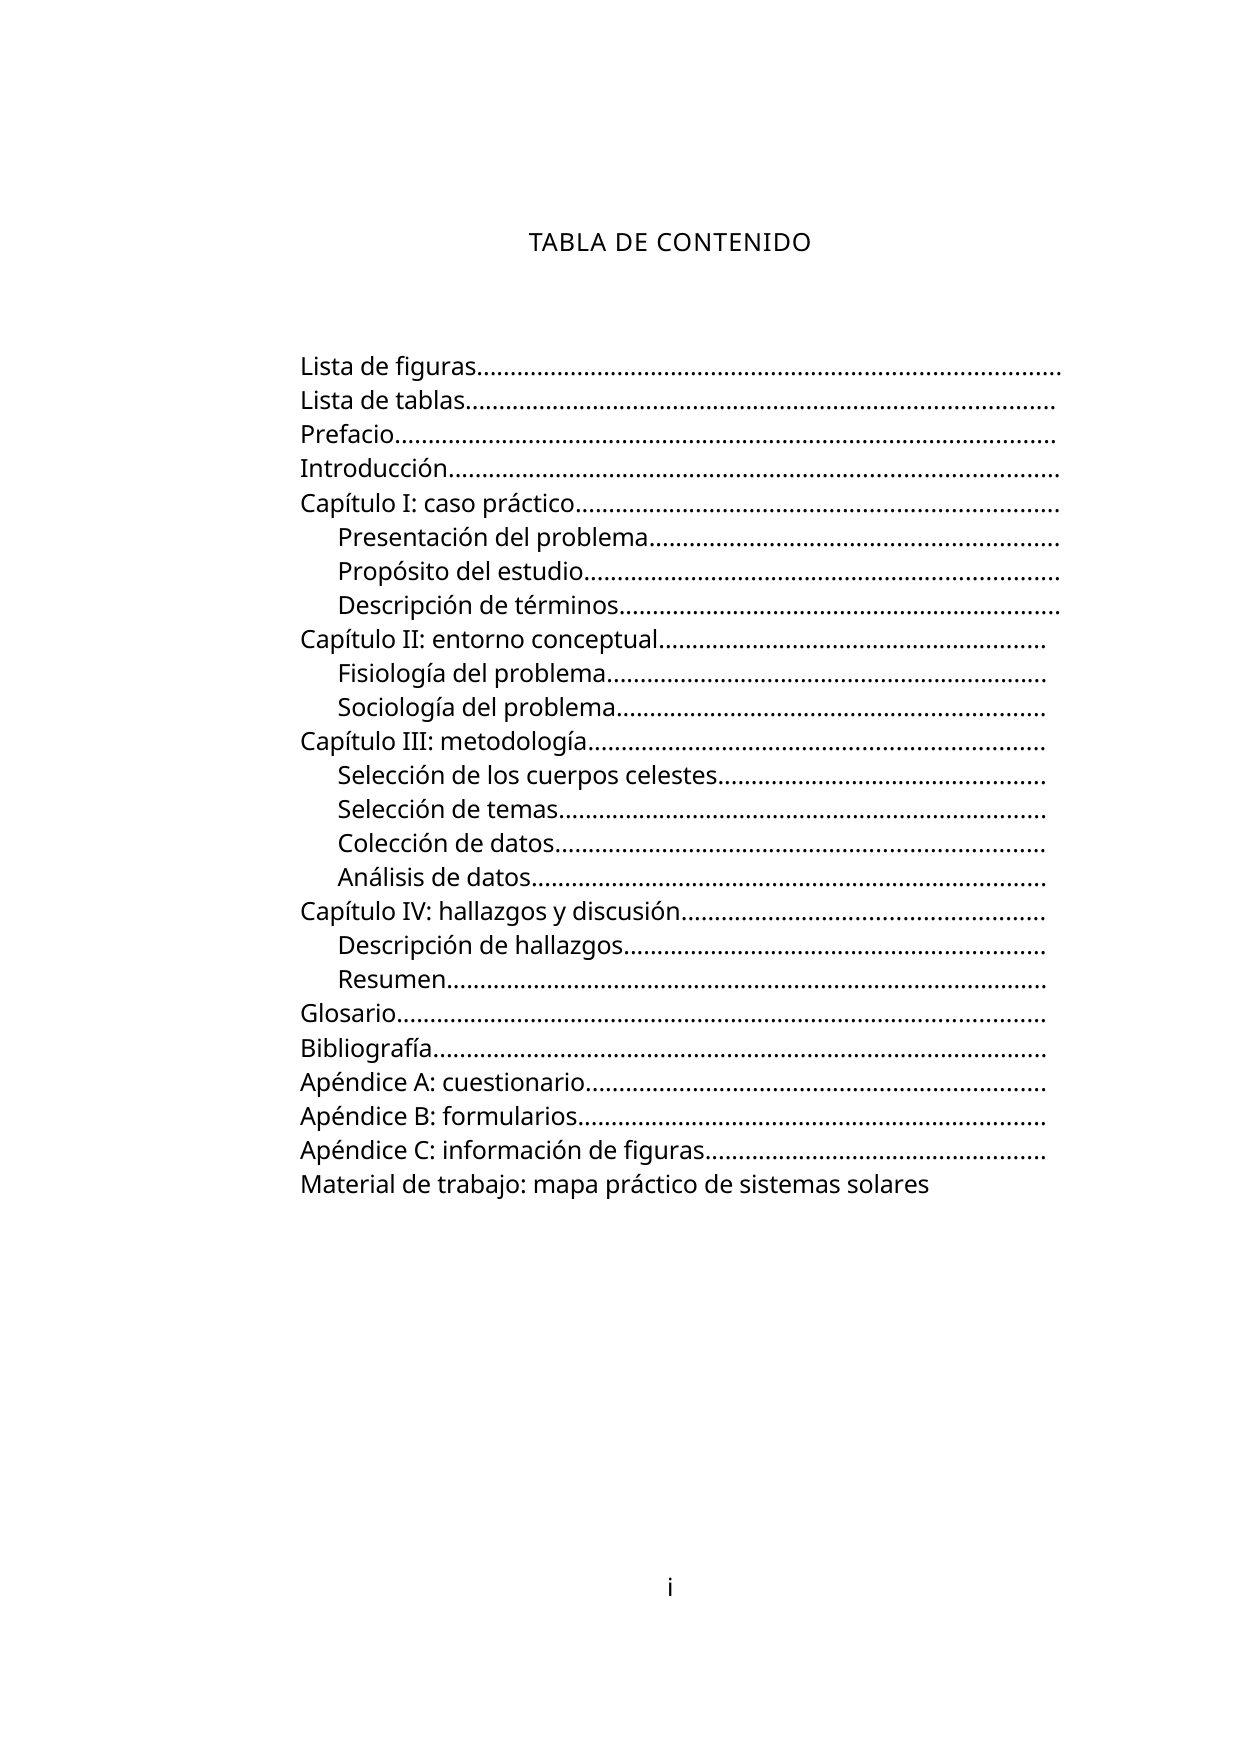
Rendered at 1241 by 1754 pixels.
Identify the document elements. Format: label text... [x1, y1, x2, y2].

text Capítulo III: metodología 40 [300, 724, 1040, 758]
text Apéndice B: formularios 78 [300, 1098, 1040, 1132]
text Propósito del estudio 3 [337, 553, 1040, 587]
text Bibliografía 75 [300, 1030, 1040, 1064]
text Prefacio iv [300, 417, 1040, 451]
text Apéndice C: información de figuras 79 [300, 1132, 1040, 1166]
text Presentación del problema 3 [337, 519, 1040, 553]
text Colección de datos 50 [337, 826, 1040, 860]
text Capítulo I: caso práctico 2 [300, 485, 1040, 519]
text Apéndice A: cuestionario 77 [300, 1064, 1040, 1098]
text Fisiología del problema 13 [337, 656, 1040, 689]
text Capítulo II: entorno conceptual 12 [300, 621, 1040, 656]
text Capítulo IV: hallazgos y discusión 60 [300, 894, 1040, 928]
text Descripción de términos 5 [337, 587, 1040, 621]
text Lista de tablas iii [300, 383, 1040, 417]
text Introducción 1 [300, 451, 1040, 485]
subtitle Tabla de contenido [300, 225, 1040, 259]
text Selección de temas 43 [337, 792, 1040, 826]
text Lista de figuras ii [300, 349, 1040, 383]
text Resumen 71 [337, 962, 1040, 996]
text Selección de los cuerpos celestes 41 [337, 758, 1040, 792]
text Sociología del problema 21 [337, 689, 1040, 724]
text Análisis de datos 57 [337, 860, 1040, 894]
text Glosario 73 [300, 996, 1040, 1030]
text Descripción de hallazgos 63 [337, 928, 1040, 962]
text Material de trabajo: mapa práctico de sistemas solares [300, 1166, 1040, 1201]
